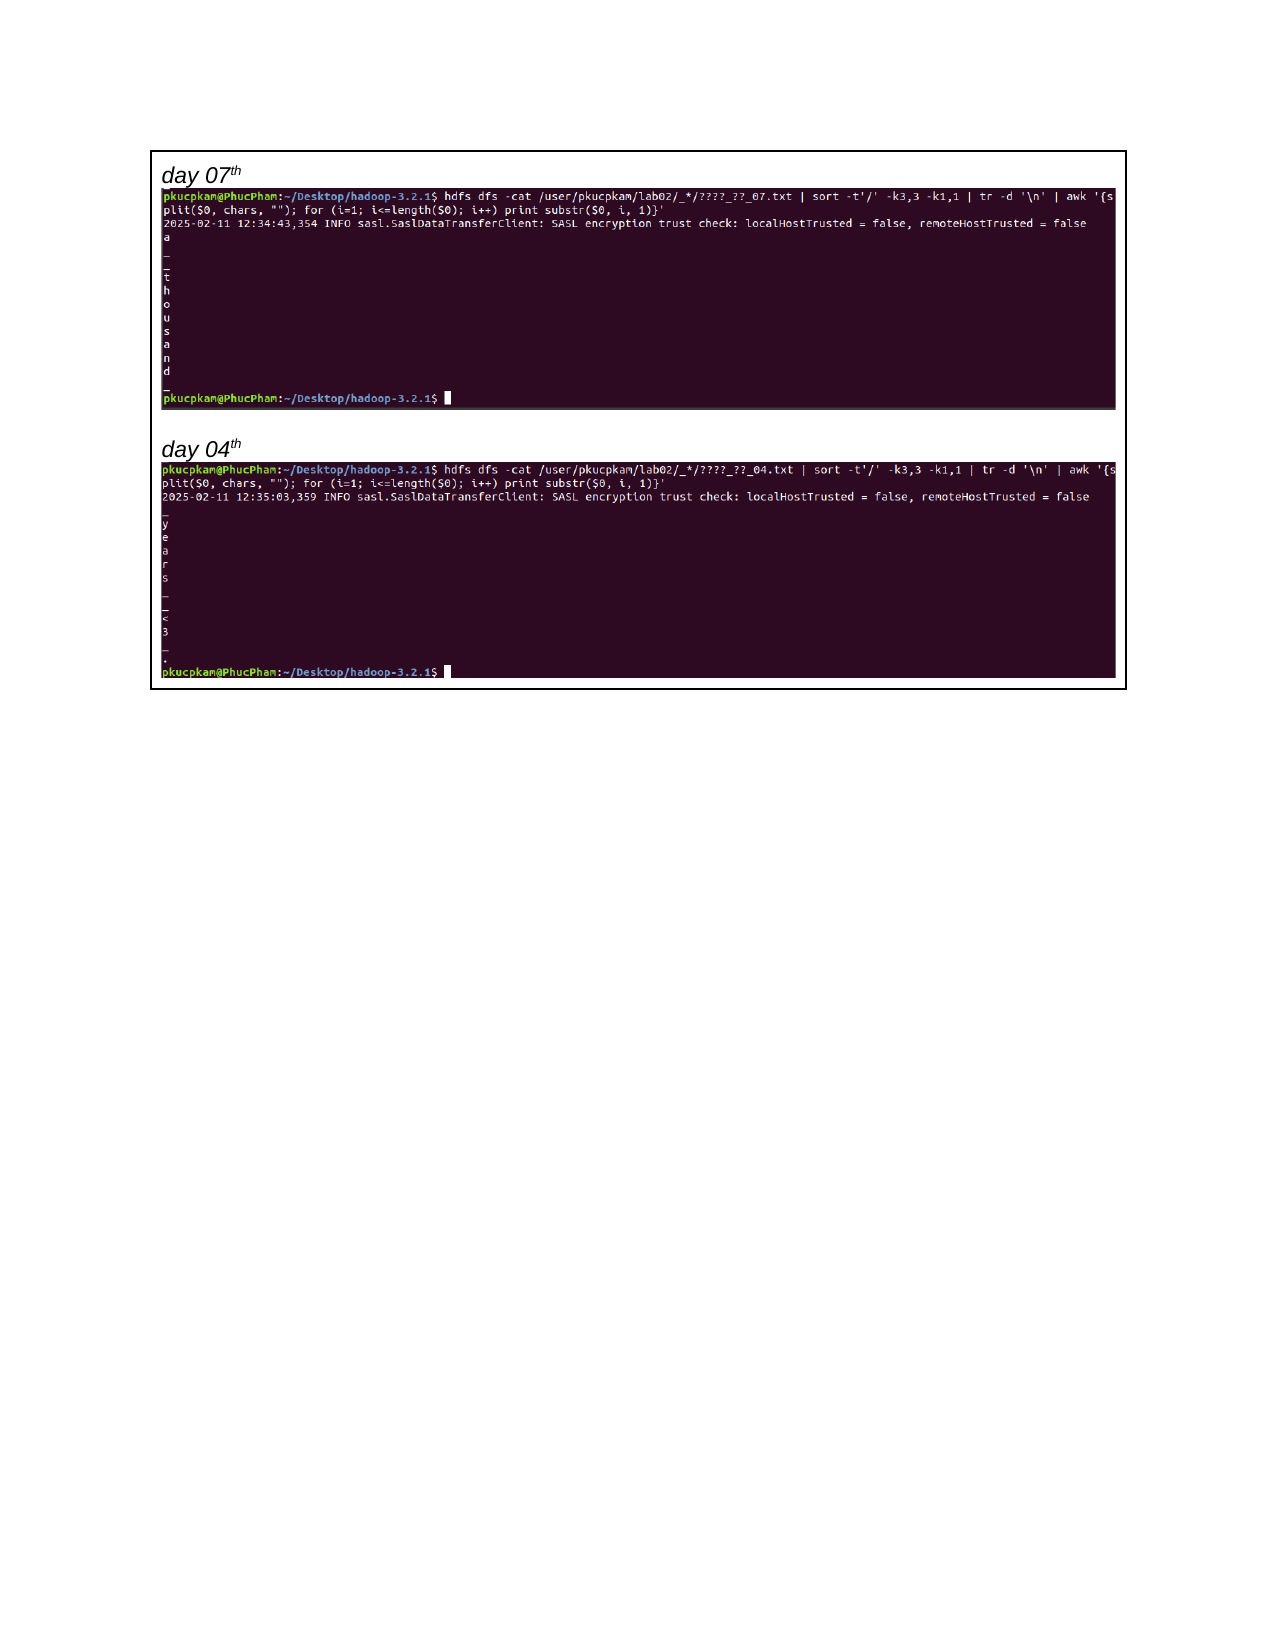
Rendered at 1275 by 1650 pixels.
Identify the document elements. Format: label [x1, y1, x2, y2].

picture [161, 462, 1116, 678]
table_header [152, 152, 1125, 688]
picture [161, 188, 1116, 410]
